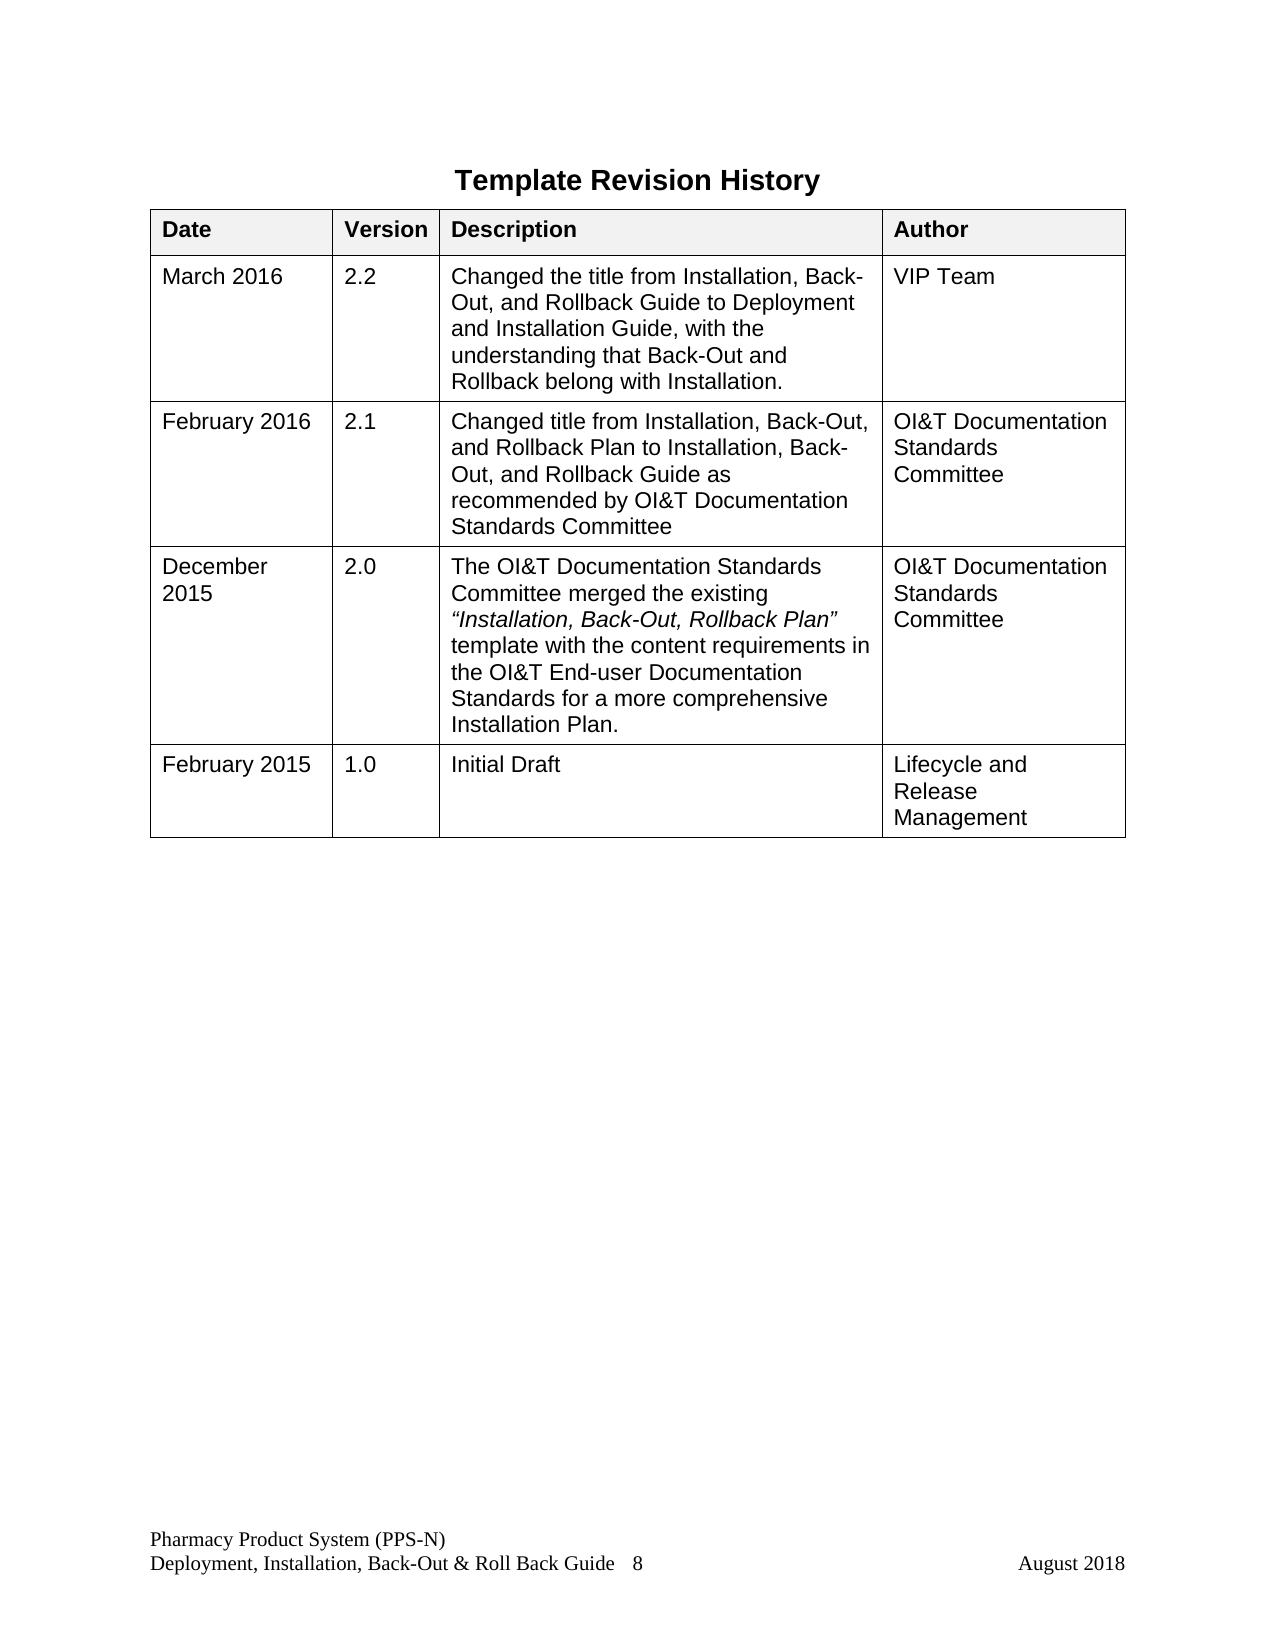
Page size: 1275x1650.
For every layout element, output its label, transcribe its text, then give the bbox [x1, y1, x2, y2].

table_cell Changed title from Installation, Back-Out, and Rollback Plan to Installation, Back-Out, and Rollback Guide as recommended by OI&T Documentation Standards Committee [440, 402, 882, 546]
table_cell 2.2 [333, 256, 439, 401]
title Template Revision History [150, 162, 1125, 196]
table_cell OI&T Documentation Standards Committee [883, 547, 1125, 744]
table_header Version [333, 210, 439, 255]
table_cell February 2016 [151, 402, 332, 546]
table_cell 2.0 [333, 547, 439, 744]
table_cell February 2015 [151, 745, 332, 837]
table_cell March 2016 [151, 256, 332, 401]
table_cell December 2015 [151, 547, 332, 744]
table_cell The OI&T Documentation Standards Committee merged the existing “Installation, Back-Out, Rollback Plan” template with the content requirements in the OI&T End-user Documentation Standards for a more comprehensive Installation Plan. [440, 547, 882, 744]
table_header Author [883, 210, 1125, 255]
table_cell 1.0 [333, 745, 439, 837]
table_cell Initial Draft [440, 745, 882, 837]
table_header Date [151, 210, 332, 255]
table_header Description [440, 210, 882, 255]
table_cell Changed the title from Installation, Back-Out, and Rollback Guide to Deployment and Installation Guide, with the understanding that Back-Out and Rollback belong with Installation. [440, 256, 882, 401]
table_cell Lifecycle and Release Management [883, 745, 1125, 837]
table_cell OI&T Documentation Standards Committee [883, 402, 1125, 546]
table_cell 2.1 [333, 402, 439, 546]
table_cell VIP Team [883, 256, 1125, 401]
